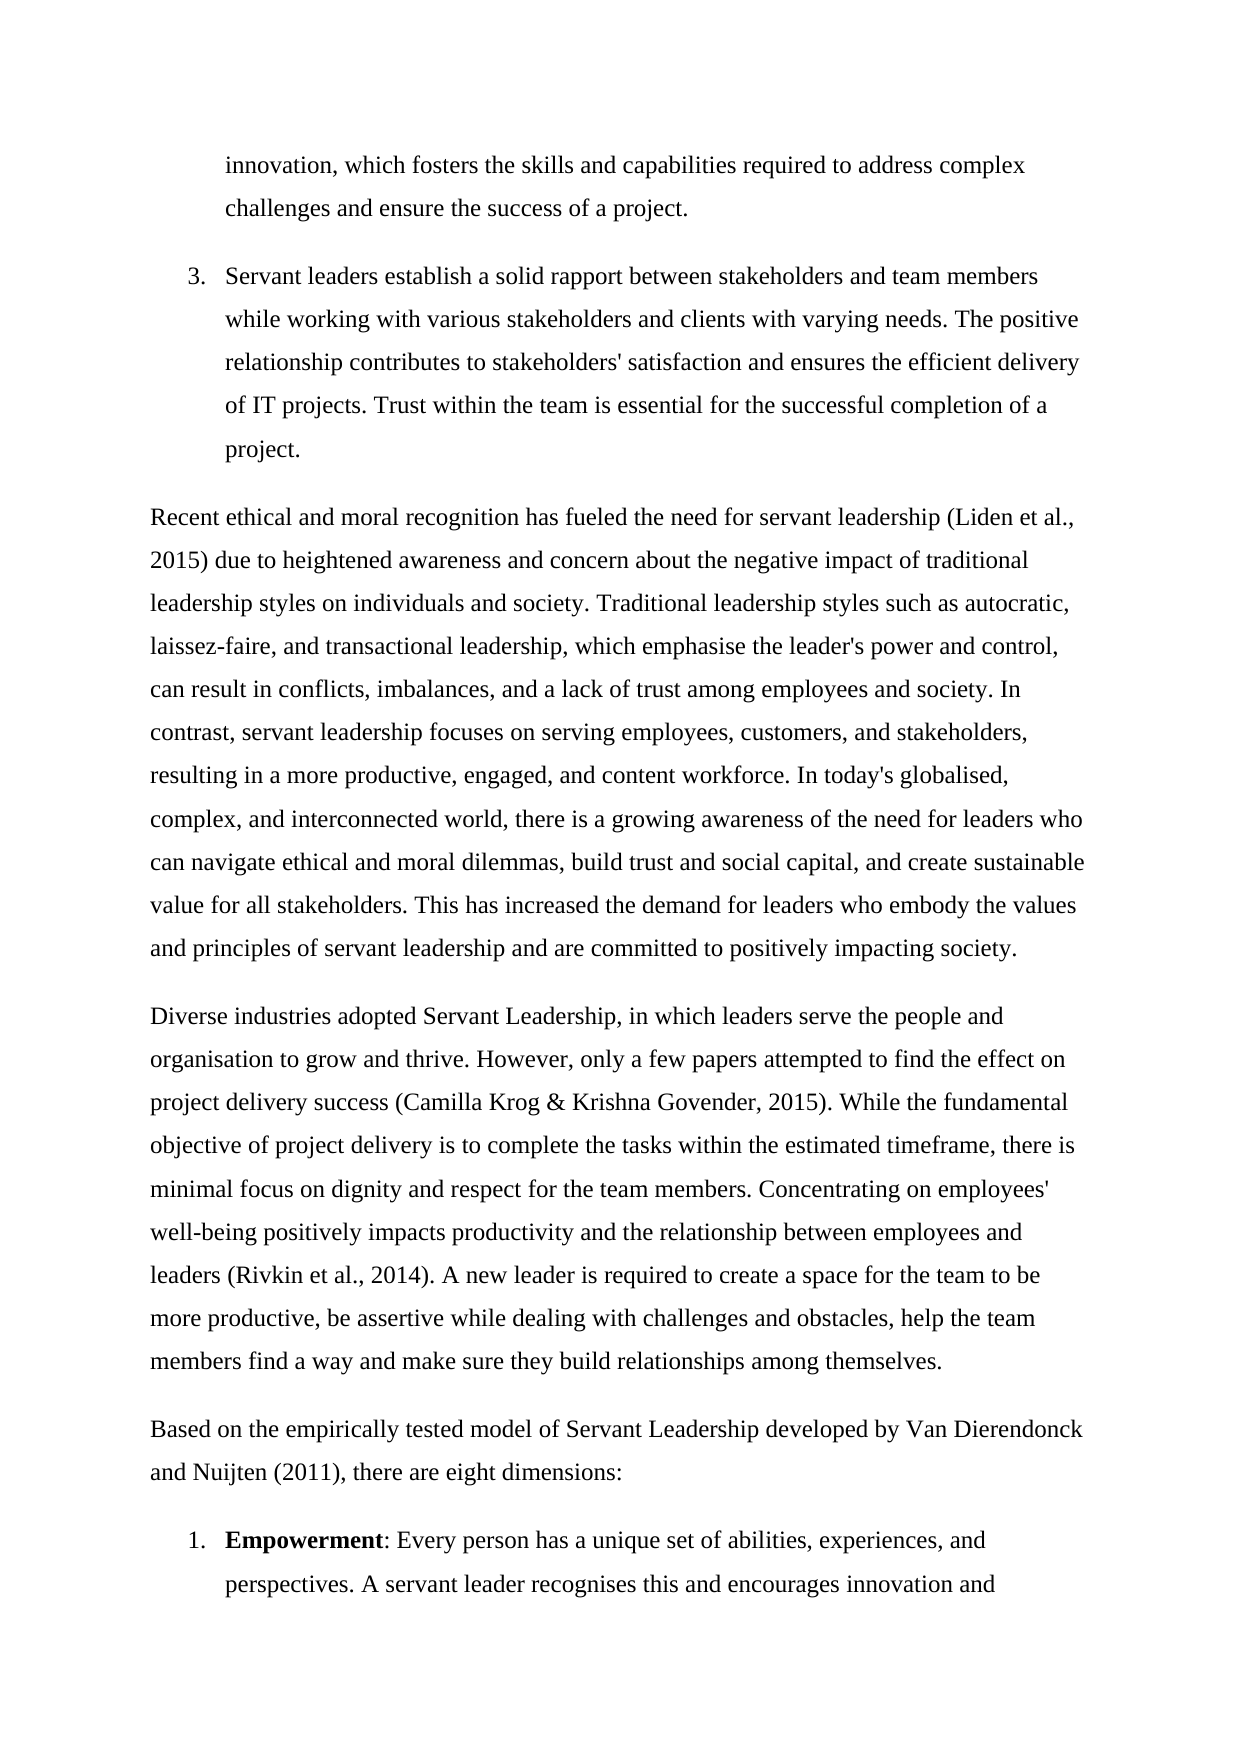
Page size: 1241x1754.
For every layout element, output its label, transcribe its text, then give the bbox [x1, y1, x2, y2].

text Based on the empirically tested model of Servant Leadership developed by Van Dierendonck and Nuijten (2011), there are eight dimensions: [150, 1414, 1090, 1486]
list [187, 1526, 1090, 1597]
list Servant leaders establish a solid rapport between stakeholders and team members while working with various stakeholders and clients with varying needs. The positive relationship contributes to stakeholders' satisfaction and ensures the efficient delivery of IT projects. Trust within the team is essential for the successful completion of a project. [187, 261, 1090, 462]
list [187, 150, 1090, 222]
text Recent ethical and moral recognition has fueled the need for servant leadership (Liden et al., 2015) due to heightened awareness and concern about the negative impact of traditional leadership styles on individuals and society. Traditional leadership styles such as autocratic, laissez-faire, and transactional leadership, which emphasise the leader's power and control, can result in conflicts, imbalances, and a lack of trust among employees and society. In contrast, servant leadership focuses on serving employees, customers, and stakeholders, resulting in a more productive, engaged, and content workforce. In today's globalised, complex, and interconnected world, there is a growing awareness of the need for leaders who can navigate ethical and moral dilemmas, build trust and social capital, and create sustainable value for all stakeholders. This has increased the demand for leaders who embody the values and principles of servant leadership and are committed to positively impacting society. [150, 502, 1090, 962]
text Diverse industries adopted Servant Leadership, in which leaders serve the people and organisation to grow and thrive. However, only a few papers attempted to find the effect on project delivery success (Camilla Krog & Krishna Govender, 2015). While the fundamental objective of project delivery is to complete the tasks within the estimated timeframe, there is minimal focus on dignity and respect for the team members. Concentrating on employees' well-being positively impacts productivity and the relationship between employees and leaders (Rivkin et al., 2014). A new leader is required to create a space for the team to be more productive, be assertive while dealing with challenges and obstacles, help the team members find a way and make sure they build relationships among themselves. [150, 1001, 1090, 1375]
